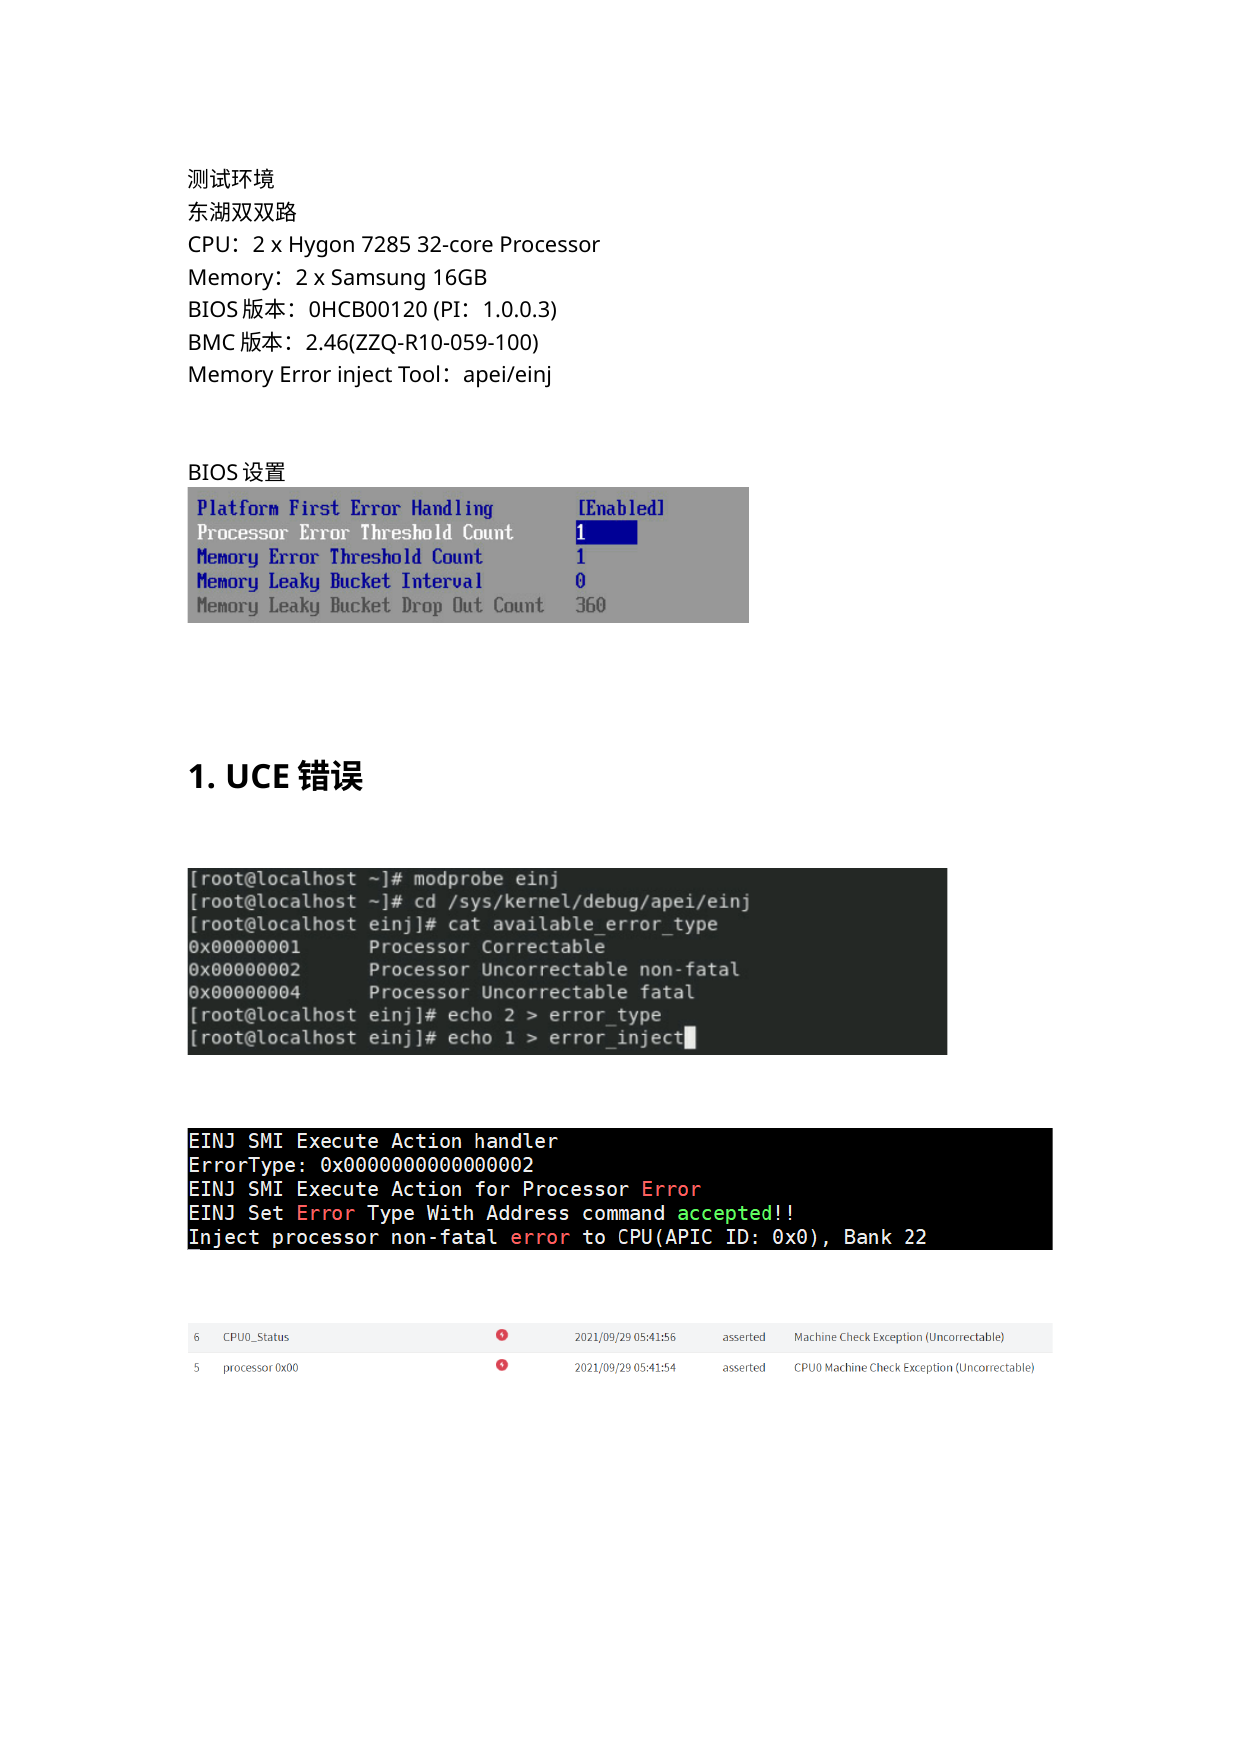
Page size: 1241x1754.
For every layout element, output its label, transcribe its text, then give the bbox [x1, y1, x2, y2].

text 东湖双双路 [187, 194, 1053, 227]
subtitle UCE错误 [187, 742, 1053, 807]
text Memory Error inject Tool：apei/einj [187, 357, 1053, 389]
text BMC版本：2.46(ZZQ-R10-059-100) [187, 324, 1053, 357]
text CPU：2 x Hygon 7285 32-core Processor [187, 227, 1053, 259]
text BIOS版本：0HCB00120 (PI：1.0.0.3) [187, 292, 1053, 324]
text BIOS设置 [187, 454, 1053, 487]
text 测试环境 [187, 162, 1053, 194]
text Memory：2 x Samsung 16GB [187, 259, 1053, 292]
picture [187, 868, 948, 1055]
picture [187, 1323, 1053, 1381]
picture [187, 487, 749, 623]
picture [187, 1128, 1053, 1250]
